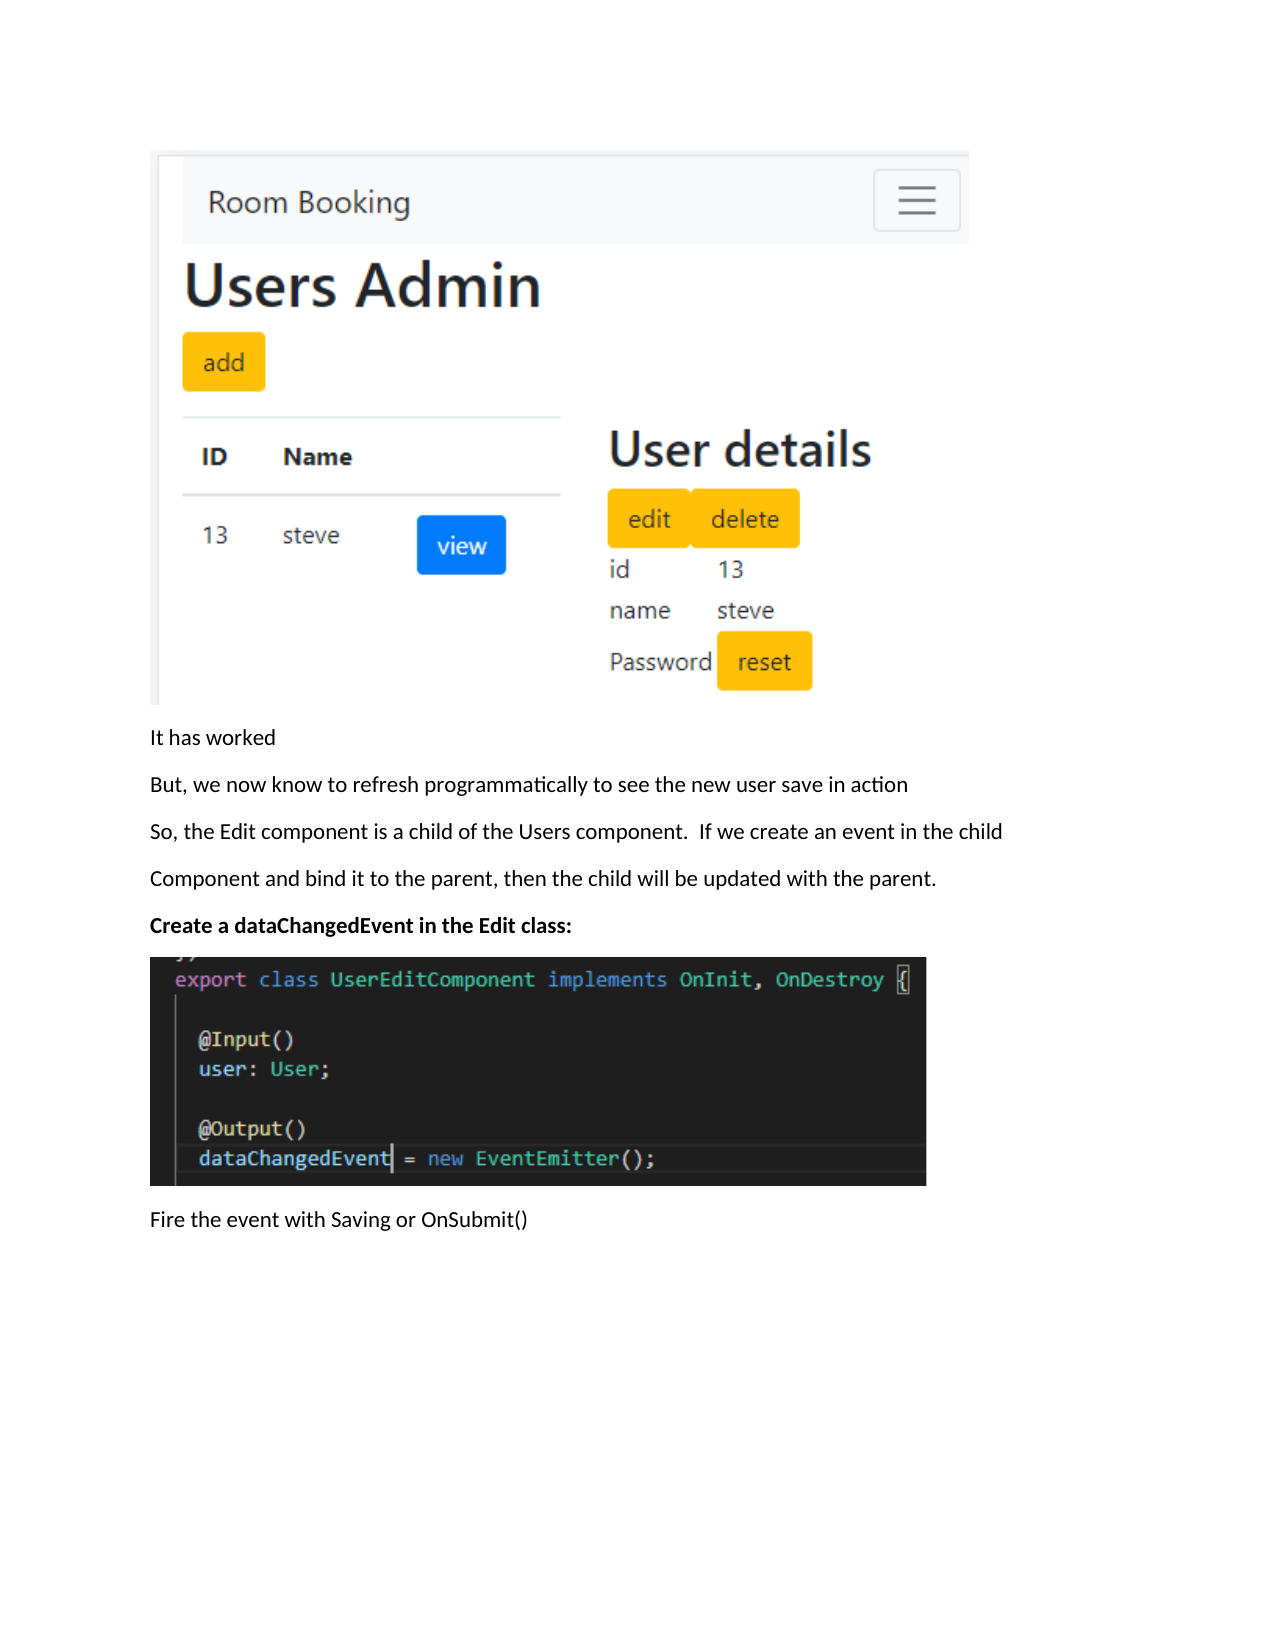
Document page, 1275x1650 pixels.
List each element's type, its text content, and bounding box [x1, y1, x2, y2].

text Component and bind it to the parent, then the child will be updated with the parent. [150, 864, 1125, 892]
text But, we now know to refresh programmatically to see the new user save in action [150, 770, 1125, 798]
text Fire the event with Saving or OnSubmit() [150, 1205, 1125, 1233]
picture [150, 957, 927, 1186]
text So, the Edit component is a child of the Users component. If we create an event in the child [150, 817, 1125, 845]
text Create a dataChangedEvent in the Edit class: [150, 911, 1125, 939]
picture [150, 150, 969, 705]
text It has worked [150, 723, 1125, 752]
